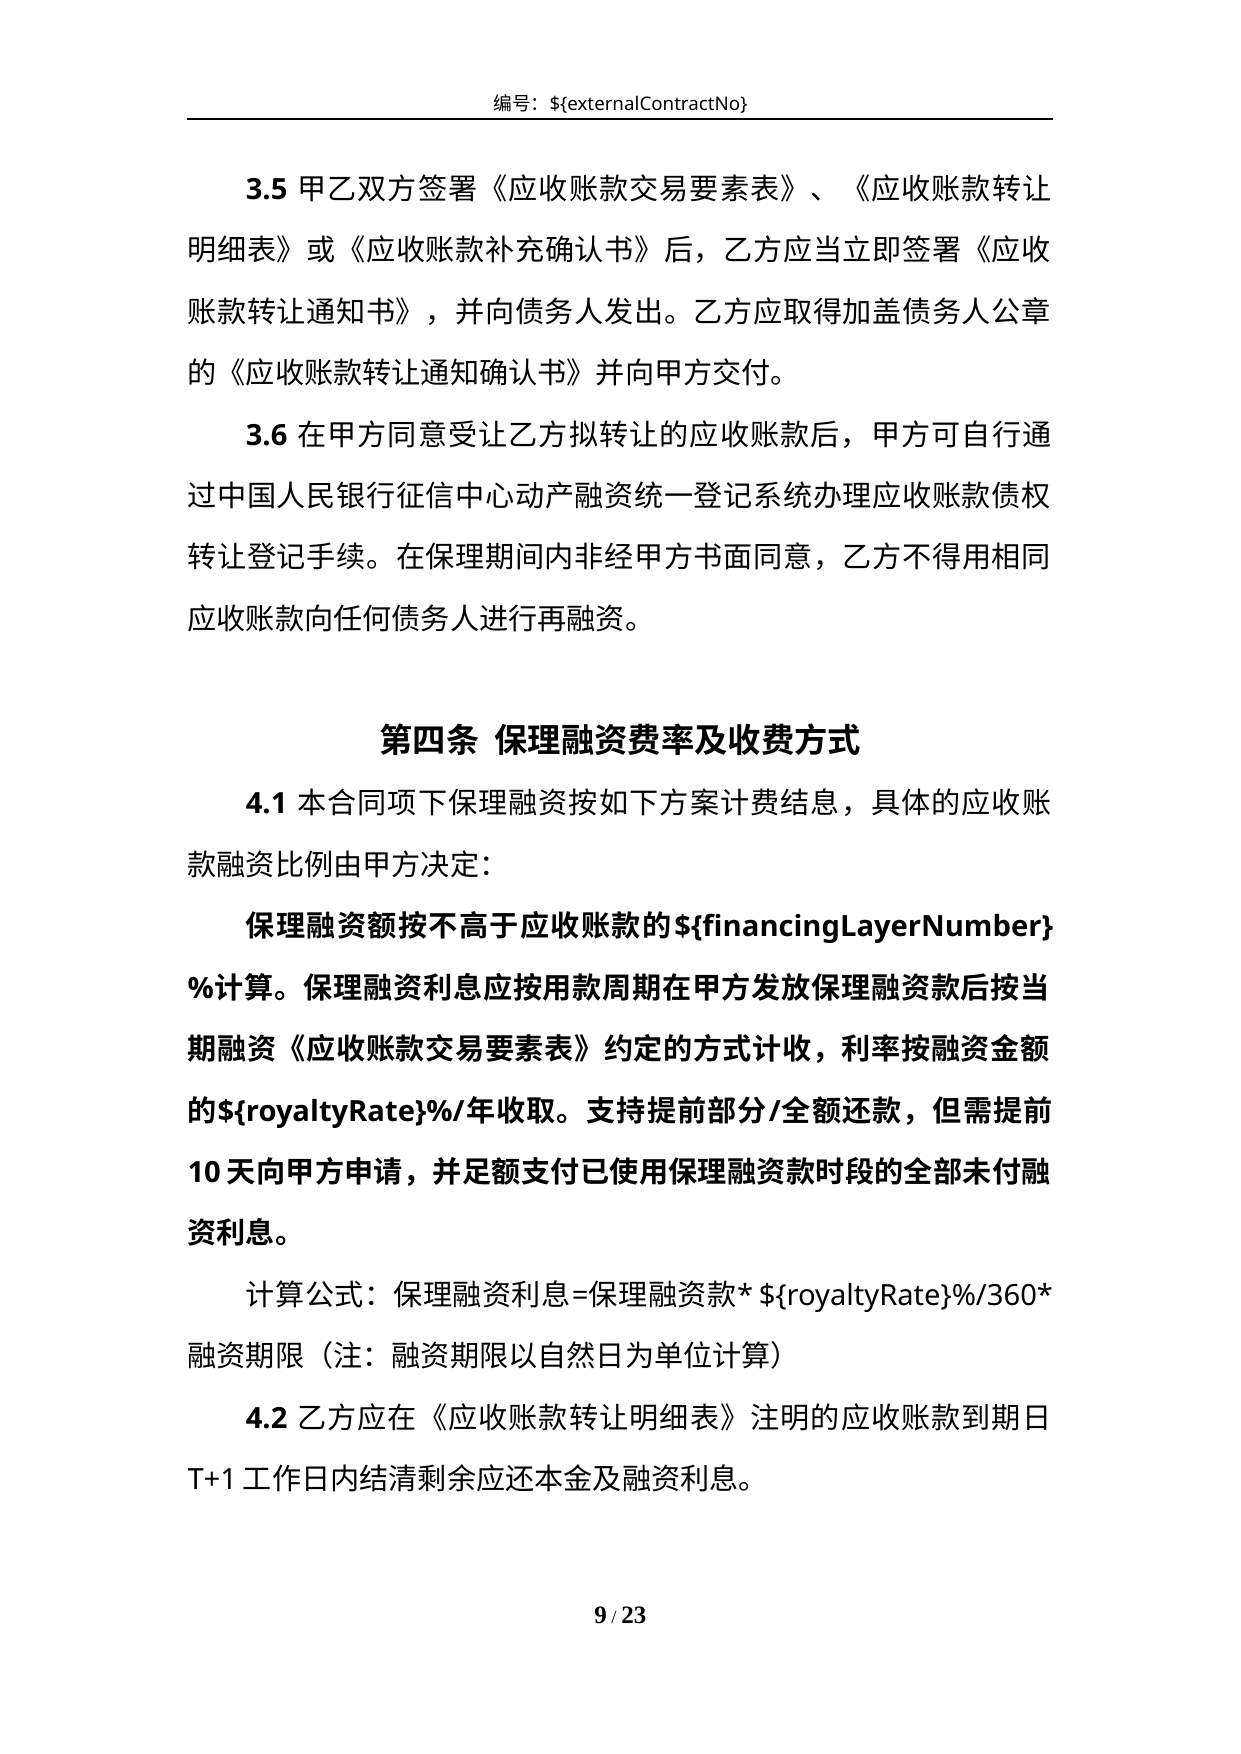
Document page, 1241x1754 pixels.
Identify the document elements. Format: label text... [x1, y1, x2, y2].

text 计算公式：保理融资利息=保理融资款* ${royaltyRate}%/360*融资期限（注：融资期限以自然日为单位计算） [187, 1256, 1053, 1379]
text 第四条 保理融资费率及收费方式 [187, 703, 1053, 764]
text 4.2 乙方应在《应收账款转让明细表》注明的应收账款到期日T+1工作日内结清剩余应还本金及融资利息。 [187, 1379, 1053, 1502]
text 3.5 甲乙双方签署《应收账款交易要素表》、《应收账款转让明细表》或《应收账款补充确认书》后，乙方应当立即签署《应收账款转让通知书》，并向债务人发出。乙方应取得加盖债务人公章的《应收账款转让通知确认书》并向甲方交付。 [187, 150, 1053, 396]
text 3.6 在甲方同意受让乙方拟转让的应收账款后，甲方可自行通过中国人民银行征信中心动产融资统一登记系统办理应收账款债权转让登记手续。在保理期间内非经甲方书面同意，乙方不得用相同应收账款向任何债务人进行再融资。 [187, 396, 1053, 642]
text 保理融资额按不高于应收账款的${financingLayerNumber}%计算。保理融资利息应按用款周期在甲方发放保理融资款后按当期融资《应收账款交易要素表》约定的方式计收，利率按融资金额的${royaltyRate}%/年收取。支持提前部分/全额还款，但需提前10天向甲方申请，并足额支付已使用保理融资款时段的全部未付融资利息。 [187, 887, 1053, 1256]
text 4.1 本合同项下保理融资按如下方案计费结息，具体的应收账款融资比例由甲方决定： [187, 764, 1053, 887]
